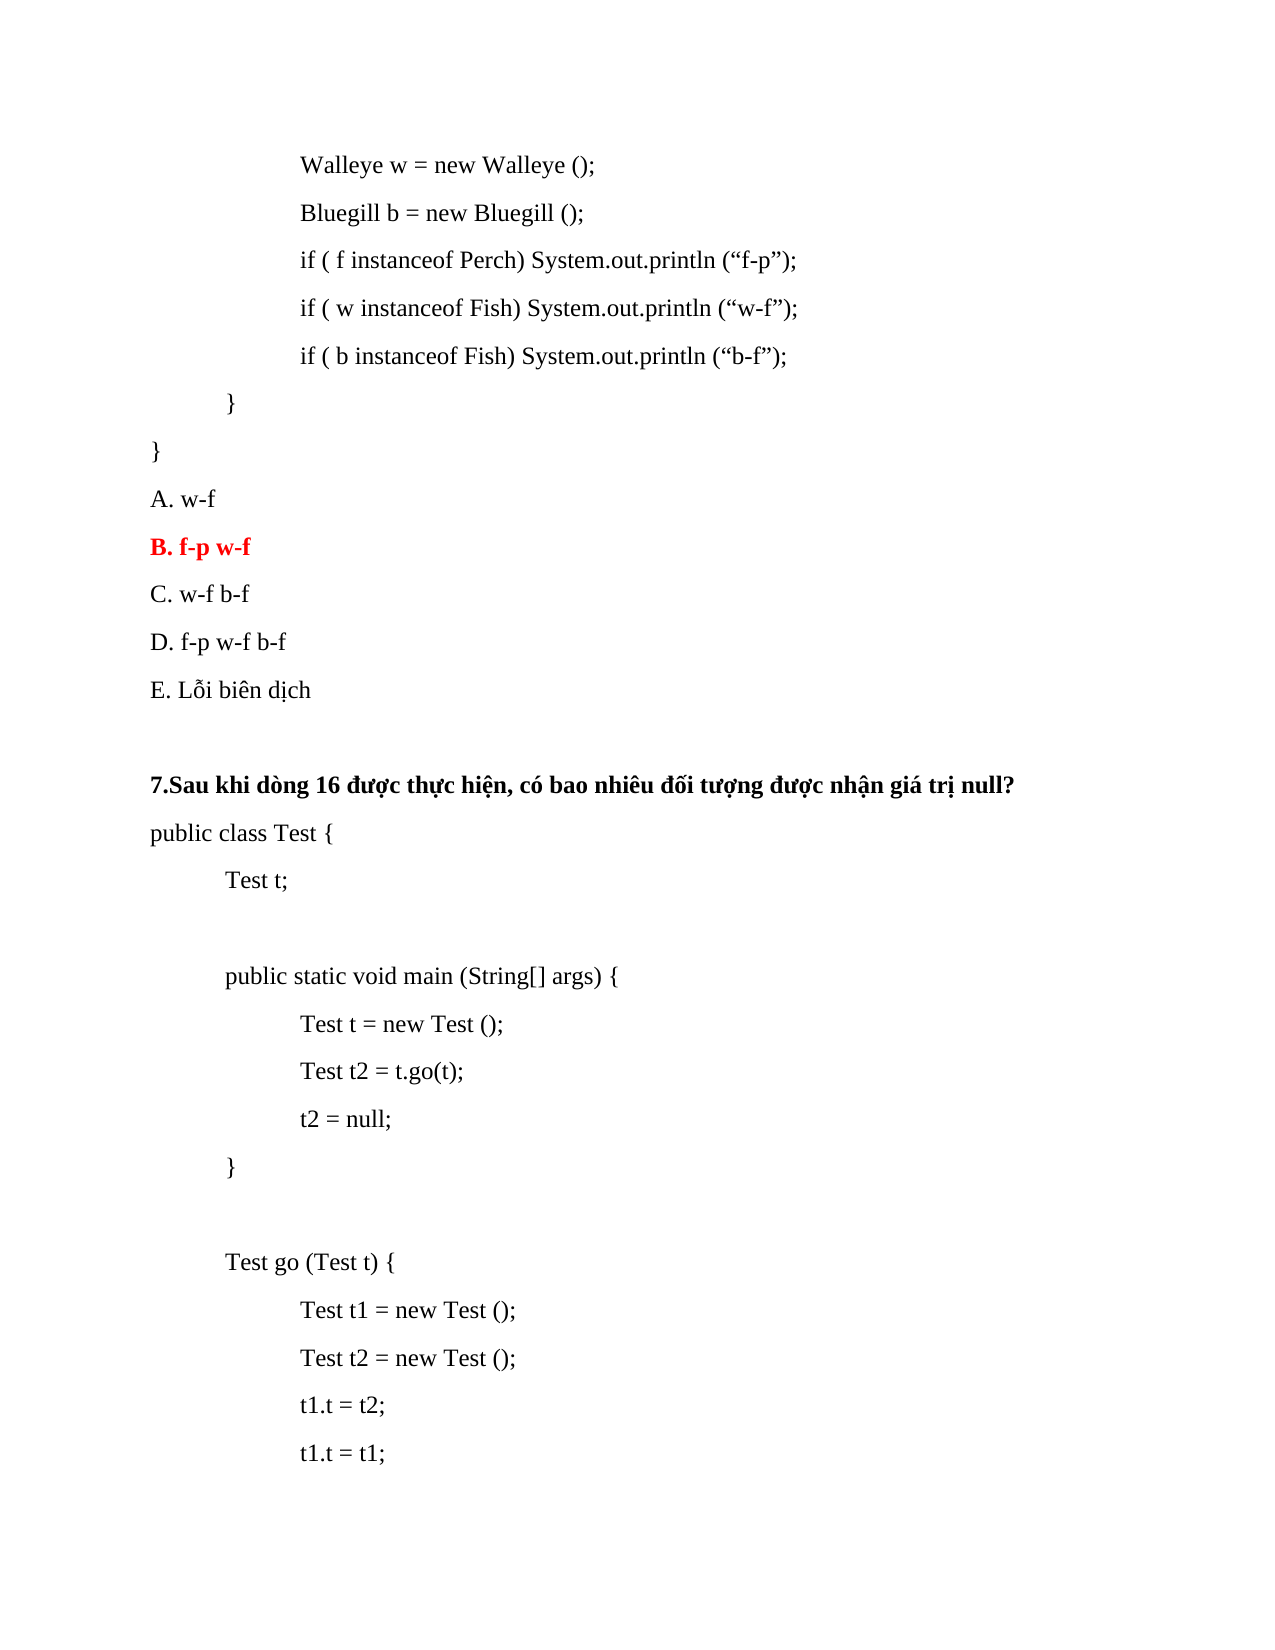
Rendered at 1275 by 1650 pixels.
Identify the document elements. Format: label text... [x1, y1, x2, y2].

text 7.Sau khi dòng 16 được thực hiện, có bao nhiêu đối tượng được nhận giá trị null? [150, 770, 1125, 799]
text if ( f instanceof Perch) System.out.println (“f-p”); [150, 245, 1125, 274]
text Test t; [150, 866, 1125, 894]
text A. w-f [150, 484, 1125, 513]
text } [150, 436, 1125, 465]
text public class Test { [150, 818, 1125, 847]
text E. Lỗi biên dịch [150, 675, 1125, 703]
text Test t2 = t.go(t); [150, 1056, 1125, 1085]
text B. f-p w-f [150, 532, 1125, 560]
text Test go (Test t) { [150, 1247, 1125, 1276]
text Test t2 = new Test (); [150, 1343, 1125, 1371]
text Test t = new Test (); [150, 1009, 1125, 1037]
text public static void main (String[] args) { [150, 961, 1125, 990]
text C. w-f b-f [150, 579, 1125, 608]
text t1.t = t2; [150, 1390, 1125, 1419]
text t2 = null; [150, 1104, 1125, 1133]
text } [150, 388, 1125, 417]
text t1.t = t1; [150, 1438, 1125, 1467]
text Bluegill b = new Bluegill (); [150, 198, 1125, 226]
text D. f-p w-f b-f [150, 627, 1125, 656]
text Test t1 = new Test (); [150, 1295, 1125, 1324]
text if ( b instanceof Fish) System.out.println (“b-f”); [225, 341, 1125, 369]
text if ( w instanceof Fish) System.out.println (“w-f”); [225, 293, 1125, 322]
text Walleye w = new Walleye (); [150, 150, 1125, 179]
text } [150, 1152, 1125, 1181]
